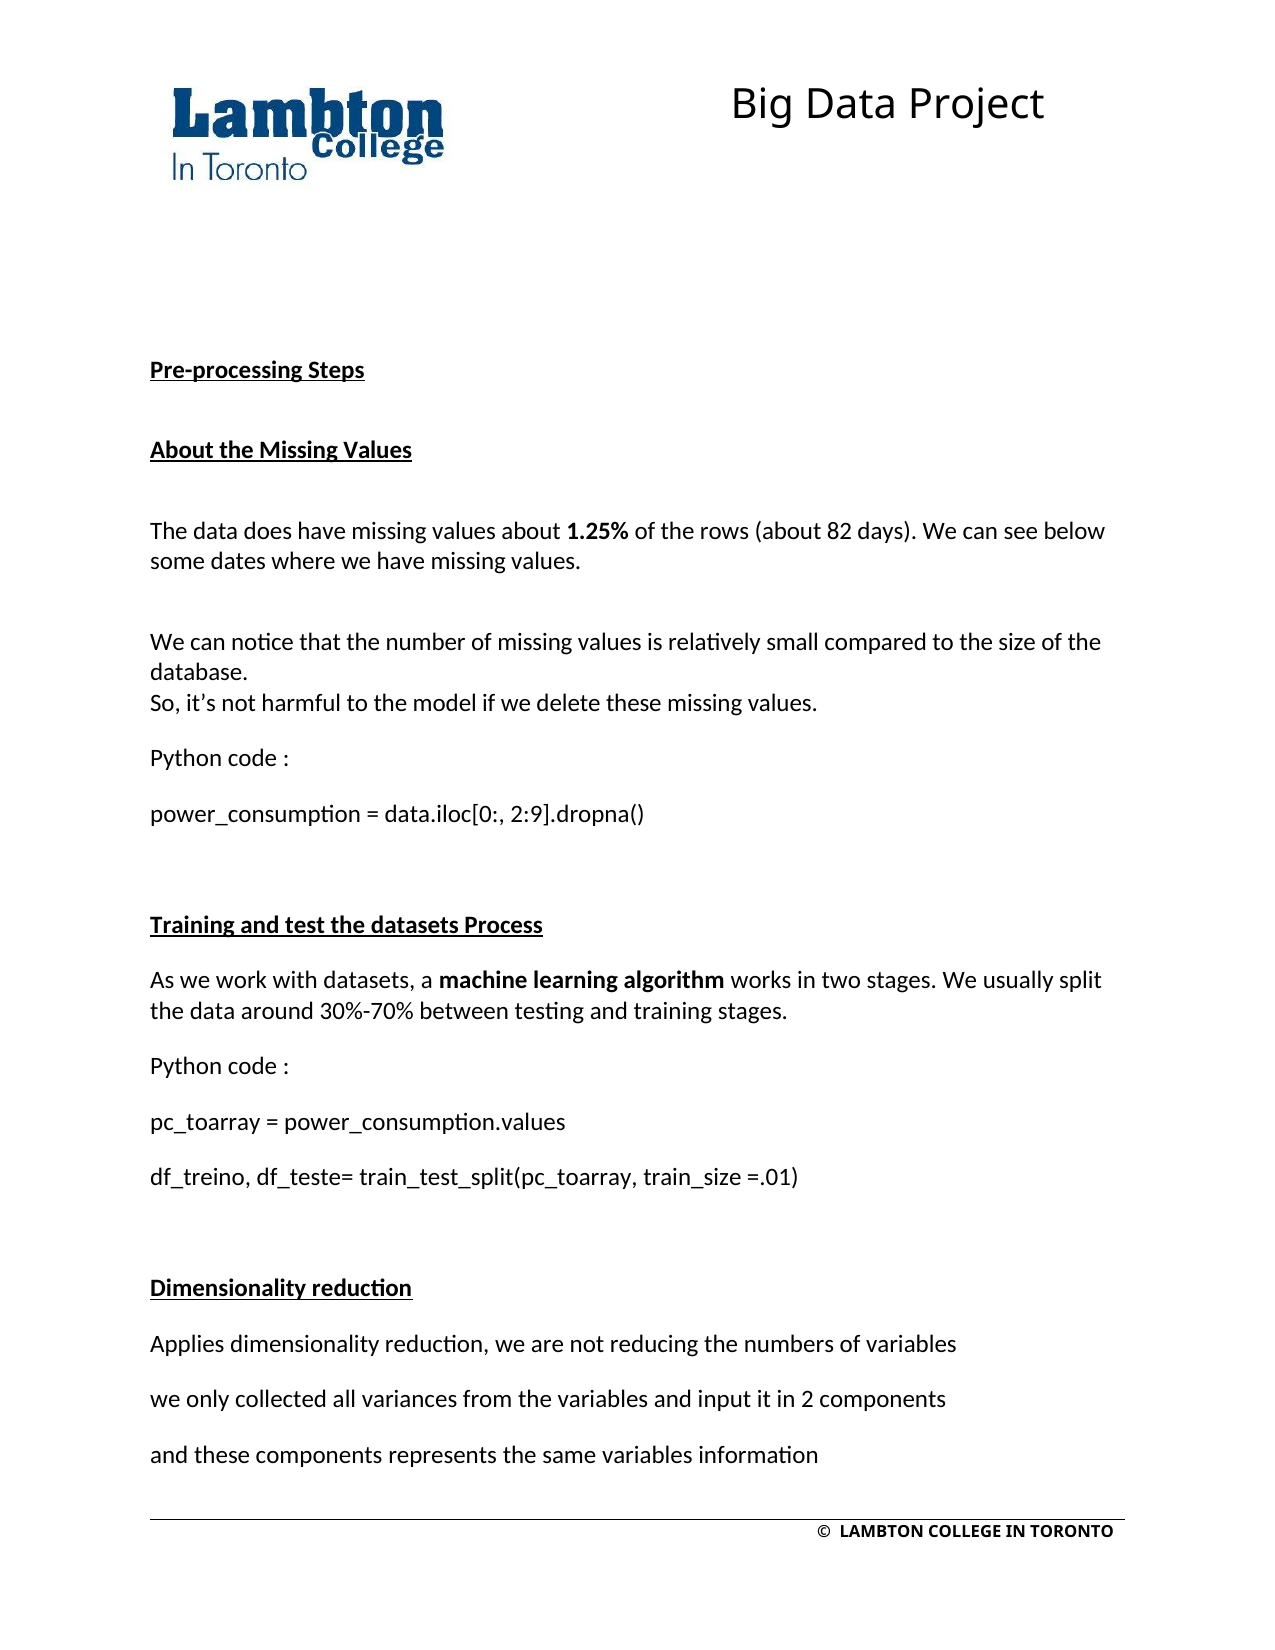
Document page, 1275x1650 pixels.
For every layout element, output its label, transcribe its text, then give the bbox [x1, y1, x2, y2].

text Python code : [150, 742, 1125, 773]
picture [161, 73, 456, 191]
text Applies dimensionality reduction, we are not reducing the numbers of variables [150, 1328, 1125, 1359]
text Python code : [150, 1051, 1125, 1081]
text Pre-processing Steps [150, 354, 1125, 384]
text pc_toarray = power_consumption.values [150, 1106, 1125, 1137]
text Dimensionality reduction [150, 1273, 1125, 1303]
text We can notice that the number of missing values is relatively small compared to the size of the database. So, it’s not harmful to the model if we delete these missing values. [150, 626, 1125, 717]
text About the Missing Values [150, 434, 1125, 465]
text we only collected all variances from the variables and input it in 2 components [150, 1384, 1125, 1414]
text power_consumption = data.iloc[0:, 2:9].dropna() [150, 798, 1125, 828]
text As we work with datasets, a machine learning algorithm works in two stages. We usually split the data around 30%-70% between testing and training stages. [150, 964, 1125, 1026]
text and these components represents the same variables information [150, 1439, 1125, 1470]
text df_treino, df_teste= train_test_split(pc_toarray, train_size =.01) [150, 1162, 1125, 1192]
text Training and test the datasets Process [150, 909, 1125, 939]
text The data does have missing values about 1.25% of the rows (about 82 days). We can see below some dates where we have missing values. [150, 515, 1125, 576]
